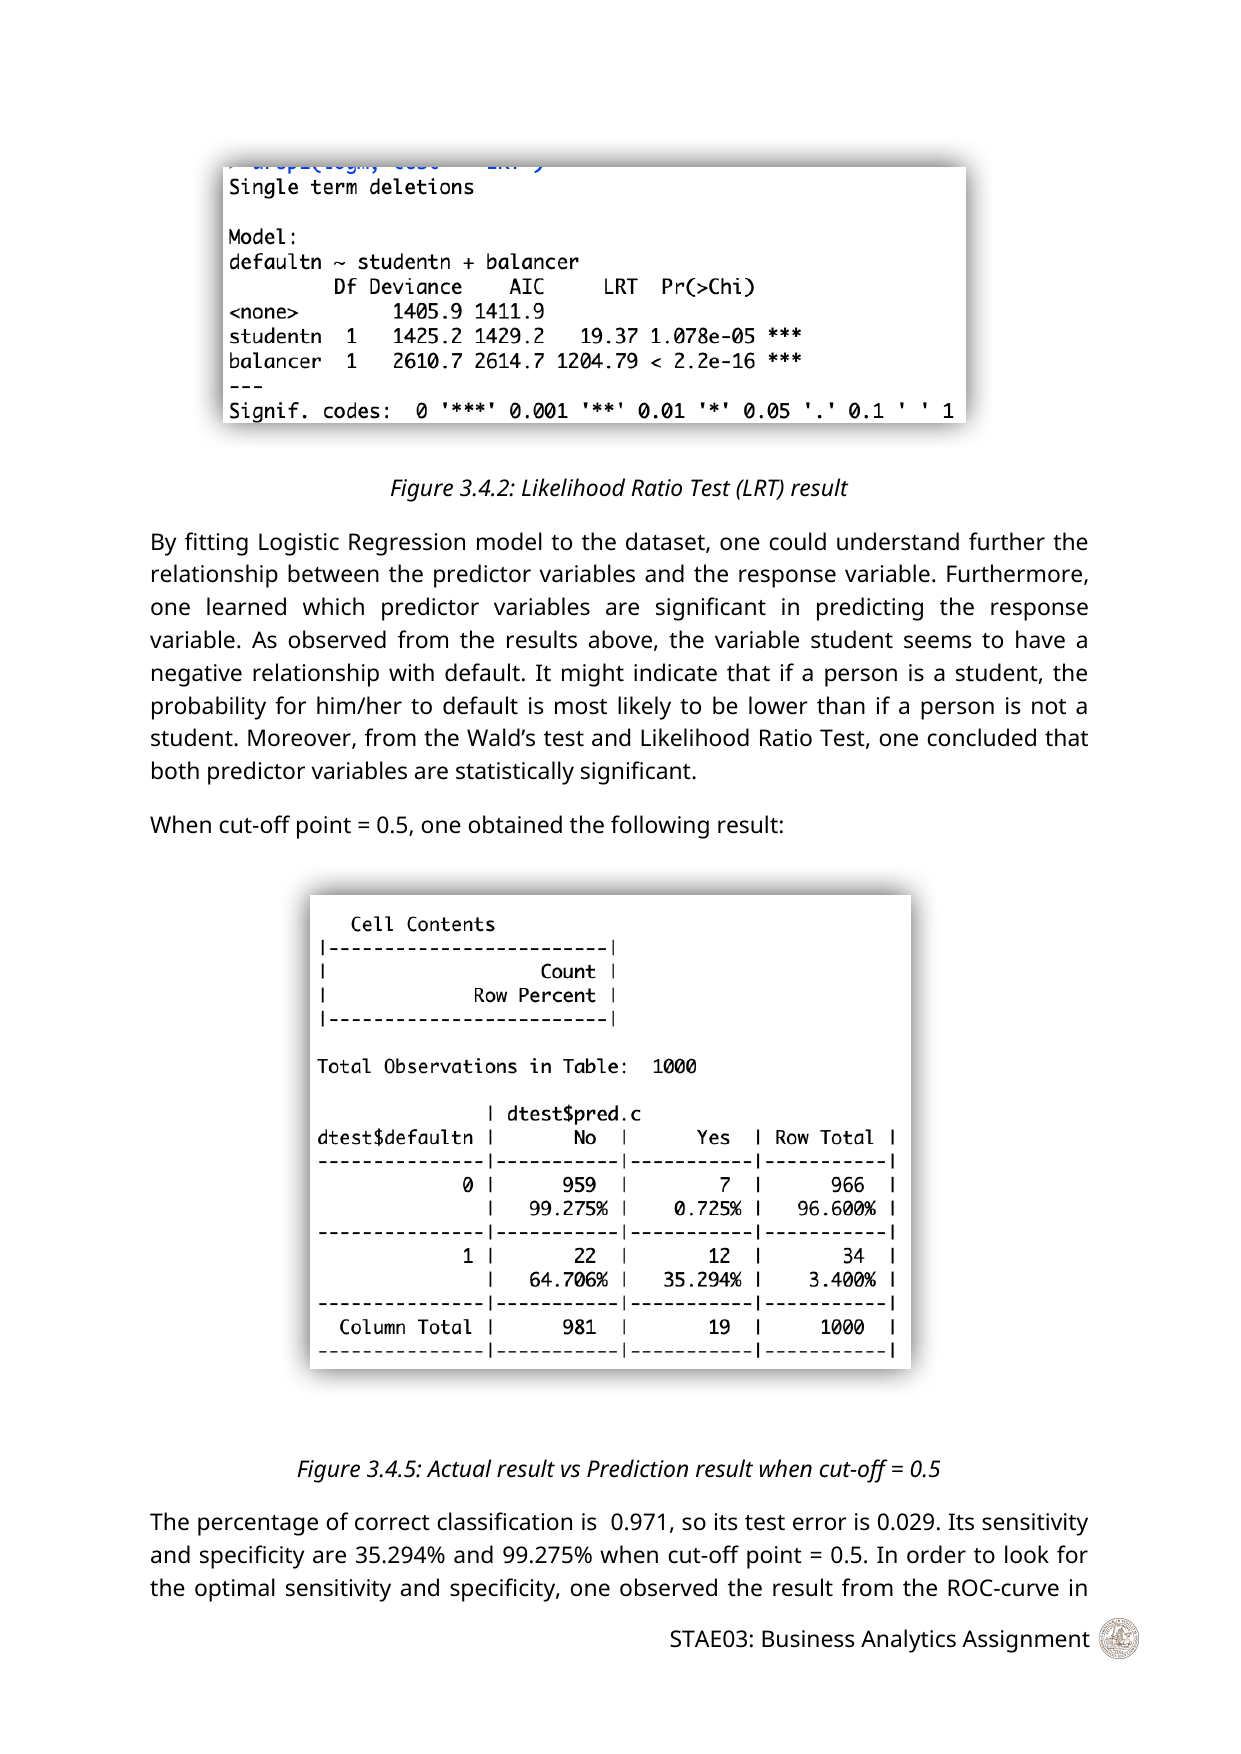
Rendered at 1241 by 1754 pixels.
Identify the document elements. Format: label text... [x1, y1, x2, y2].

picture [1099, 1618, 1139, 1659]
picture [223, 167, 966, 423]
picture [310, 895, 911, 1369]
text Figure 3.4.5: Actual result vs Prediction result when cut-off = 0.5 [150, 1453, 1090, 1484]
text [150, 1506, 1090, 1603]
text Figure 3.4.2: Likelihood Ratio Test (LRT) result [150, 472, 1090, 503]
text When cut-off point = 0.5, one obtained the following result: [150, 809, 1090, 840]
text By fitting Logistic Regression model to the dataset, one could understand further the relationship between the predictor variables and the response variable. Furthermore, one learned which predictor variables are significant in predicting the response variable. As observed from the results above, the variable student seems to have a negative relationship with default. It might indicate that if a person is a student, the probability for him/her to default is most likely to be lower than if a person is not a student. Moreover, from the Wald’s test and Likelihood Ratio Test, one concluded that both predictor variables are statistically significant. [150, 526, 1090, 786]
